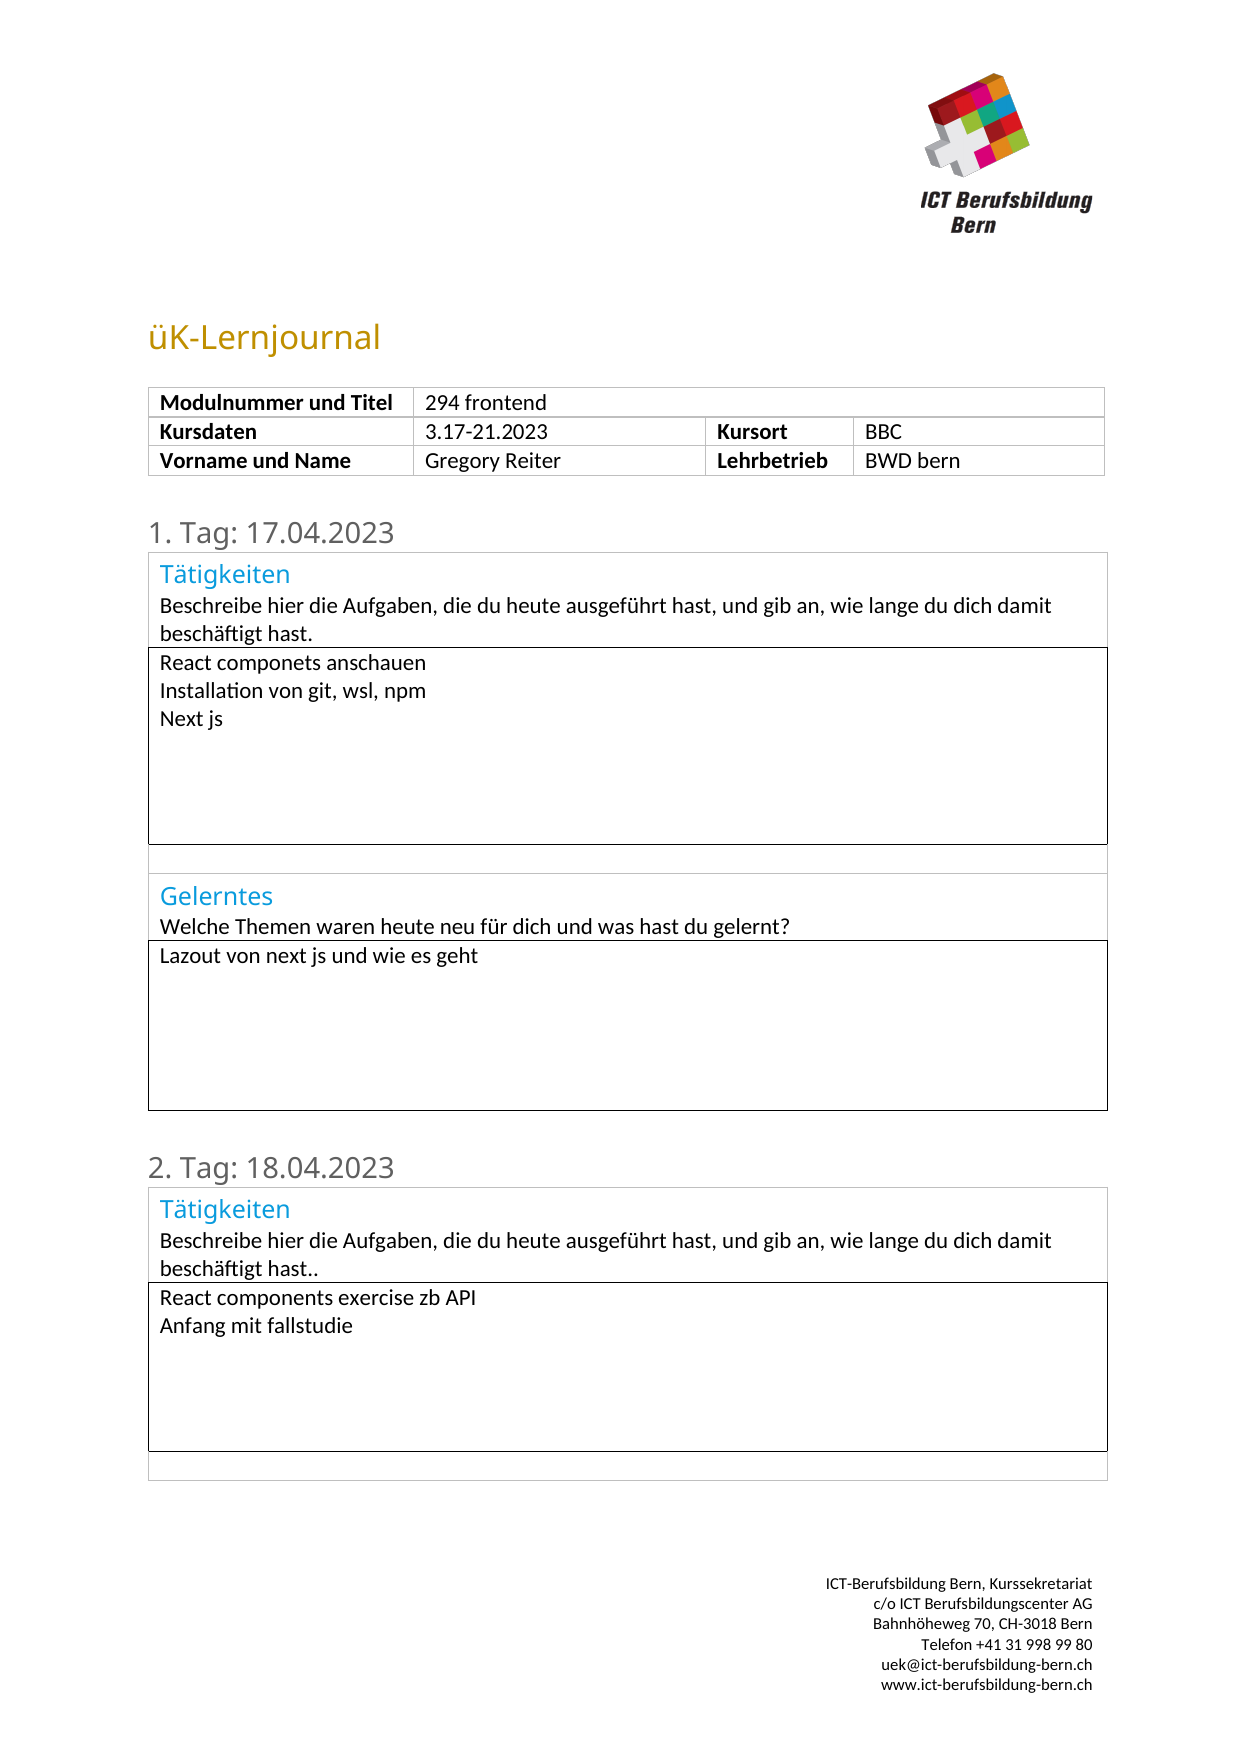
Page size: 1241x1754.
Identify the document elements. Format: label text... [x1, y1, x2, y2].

table_cell React componets anschauen Installation von git, wsl, npm Next js [149, 648, 1107, 844]
subtitle üK-Lernjournal [148, 314, 1092, 359]
table_cell BBC [854, 418, 1104, 445]
table_cell Kursdaten [149, 418, 413, 445]
table_cell [149, 845, 1107, 873]
table_header 294 frontend [414, 388, 1104, 416]
picture [921, 73, 1093, 233]
table_header Tätigkeiten Beschreibe hier die Aufgaben, die du heute ausgeführt hast, und gib an, wie lange du dich damit beschäftigt hast. [149, 553, 1107, 647]
subtitle 1. Tag: 17.04.2023 [148, 512, 1092, 552]
table_cell Gregory Reiter [414, 446, 705, 474]
table_header Modulnummer und Titel [149, 388, 413, 416]
table_cell Gelerntes Welche Themen waren heute neu für dich und was hast du gelernt? [149, 874, 1107, 940]
table_cell Vorname und Name [149, 446, 413, 474]
table_cell Lehrbetrieb [706, 446, 853, 474]
table_cell [149, 1452, 1107, 1480]
table_header Tätigkeiten Beschreibe hier die Aufgaben, die du heute ausgeführt hast, und gib an, wie lange du dich damit beschäftigt hast.. [149, 1188, 1107, 1282]
table_cell 3.17-21.2023 [414, 418, 705, 445]
table_cell BWD bern [854, 446, 1104, 474]
table_cell Lazout von next js und wie es geht [149, 941, 1107, 1109]
table_cell React components exercise zb API Anfang mit fallstudie [149, 1283, 1107, 1451]
table_cell Kursort [706, 418, 853, 445]
subtitle 2. Tag: 18.04.2023 [148, 1147, 1092, 1187]
